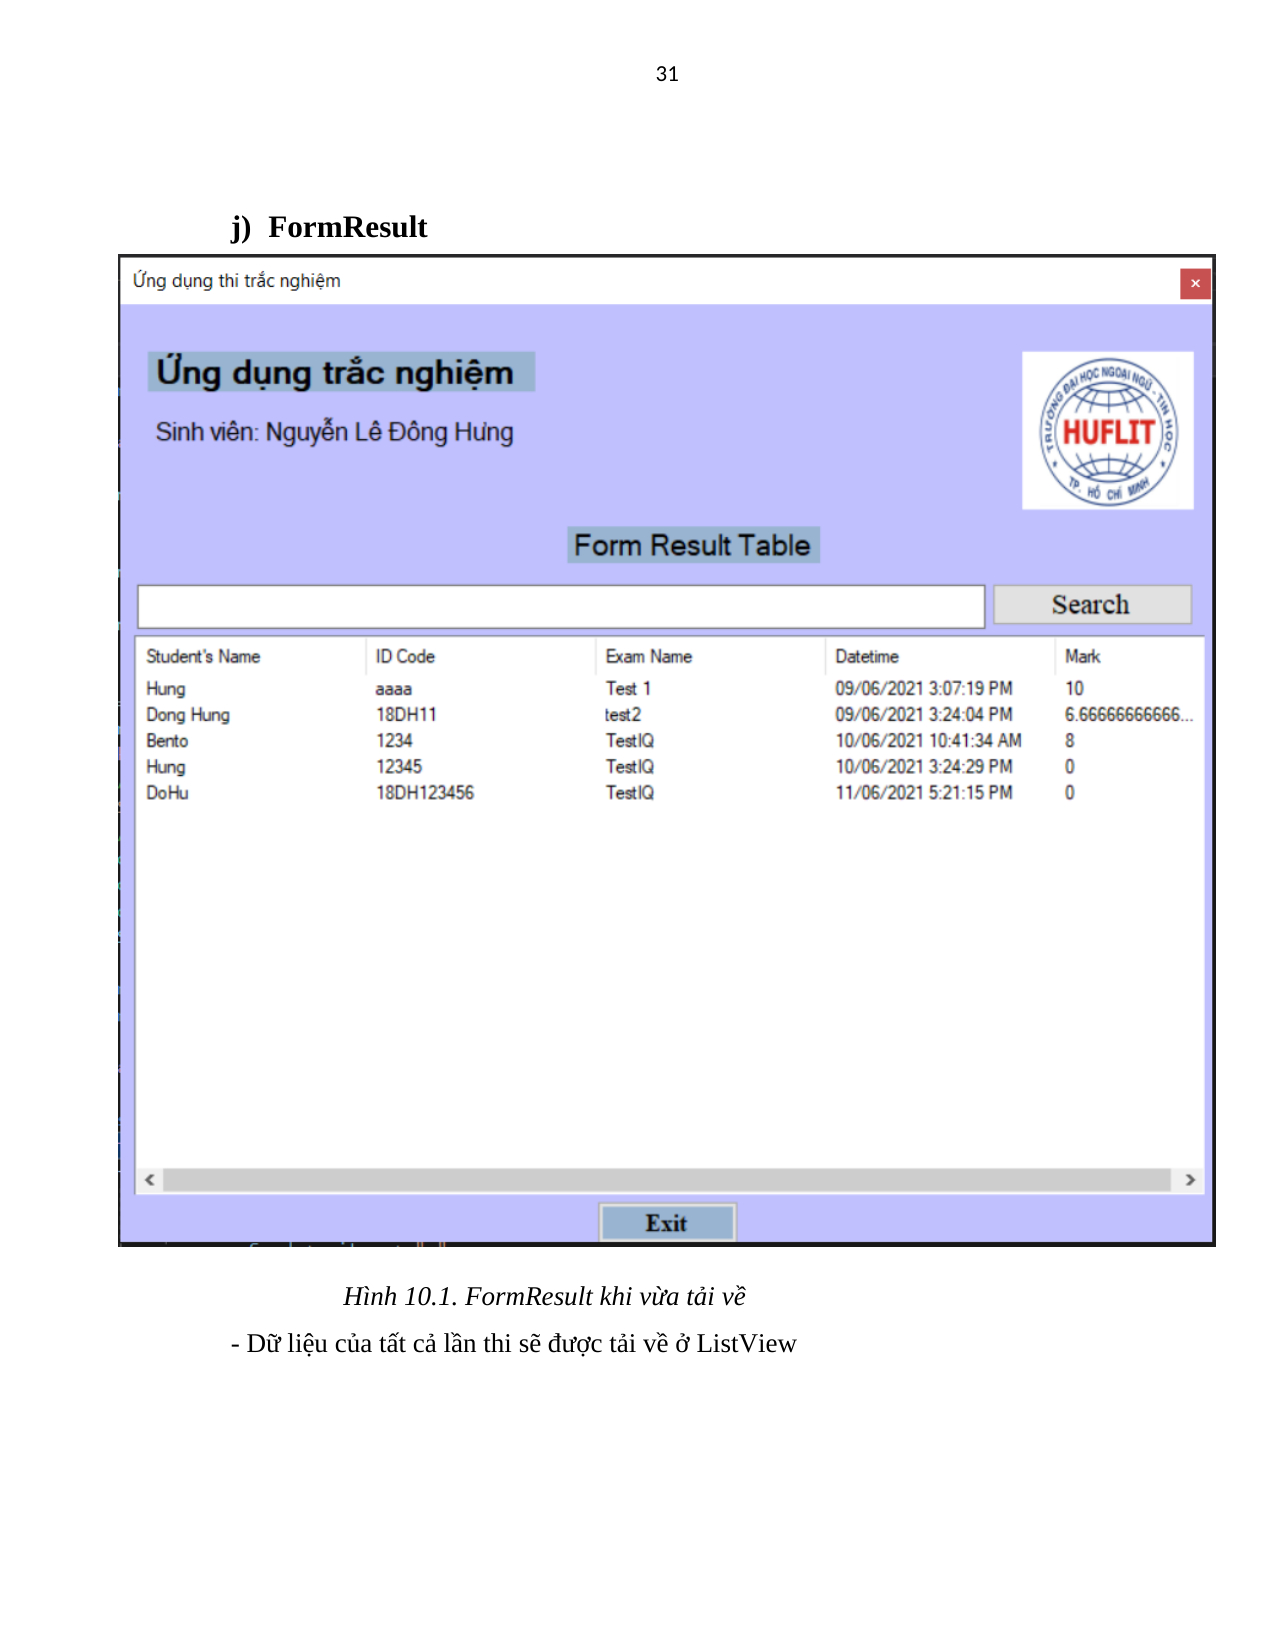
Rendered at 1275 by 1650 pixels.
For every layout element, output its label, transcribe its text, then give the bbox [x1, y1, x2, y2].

picture [118, 254, 1216, 1247]
list FormResult [231, 208, 1216, 244]
list Hình 10.1. FormResult khi vừa tải về [343, 1247, 1216, 1312]
list - Dữ liệu của tất cả lần thi sẽ được tải về ở ListView [231, 1327, 1216, 1358]
